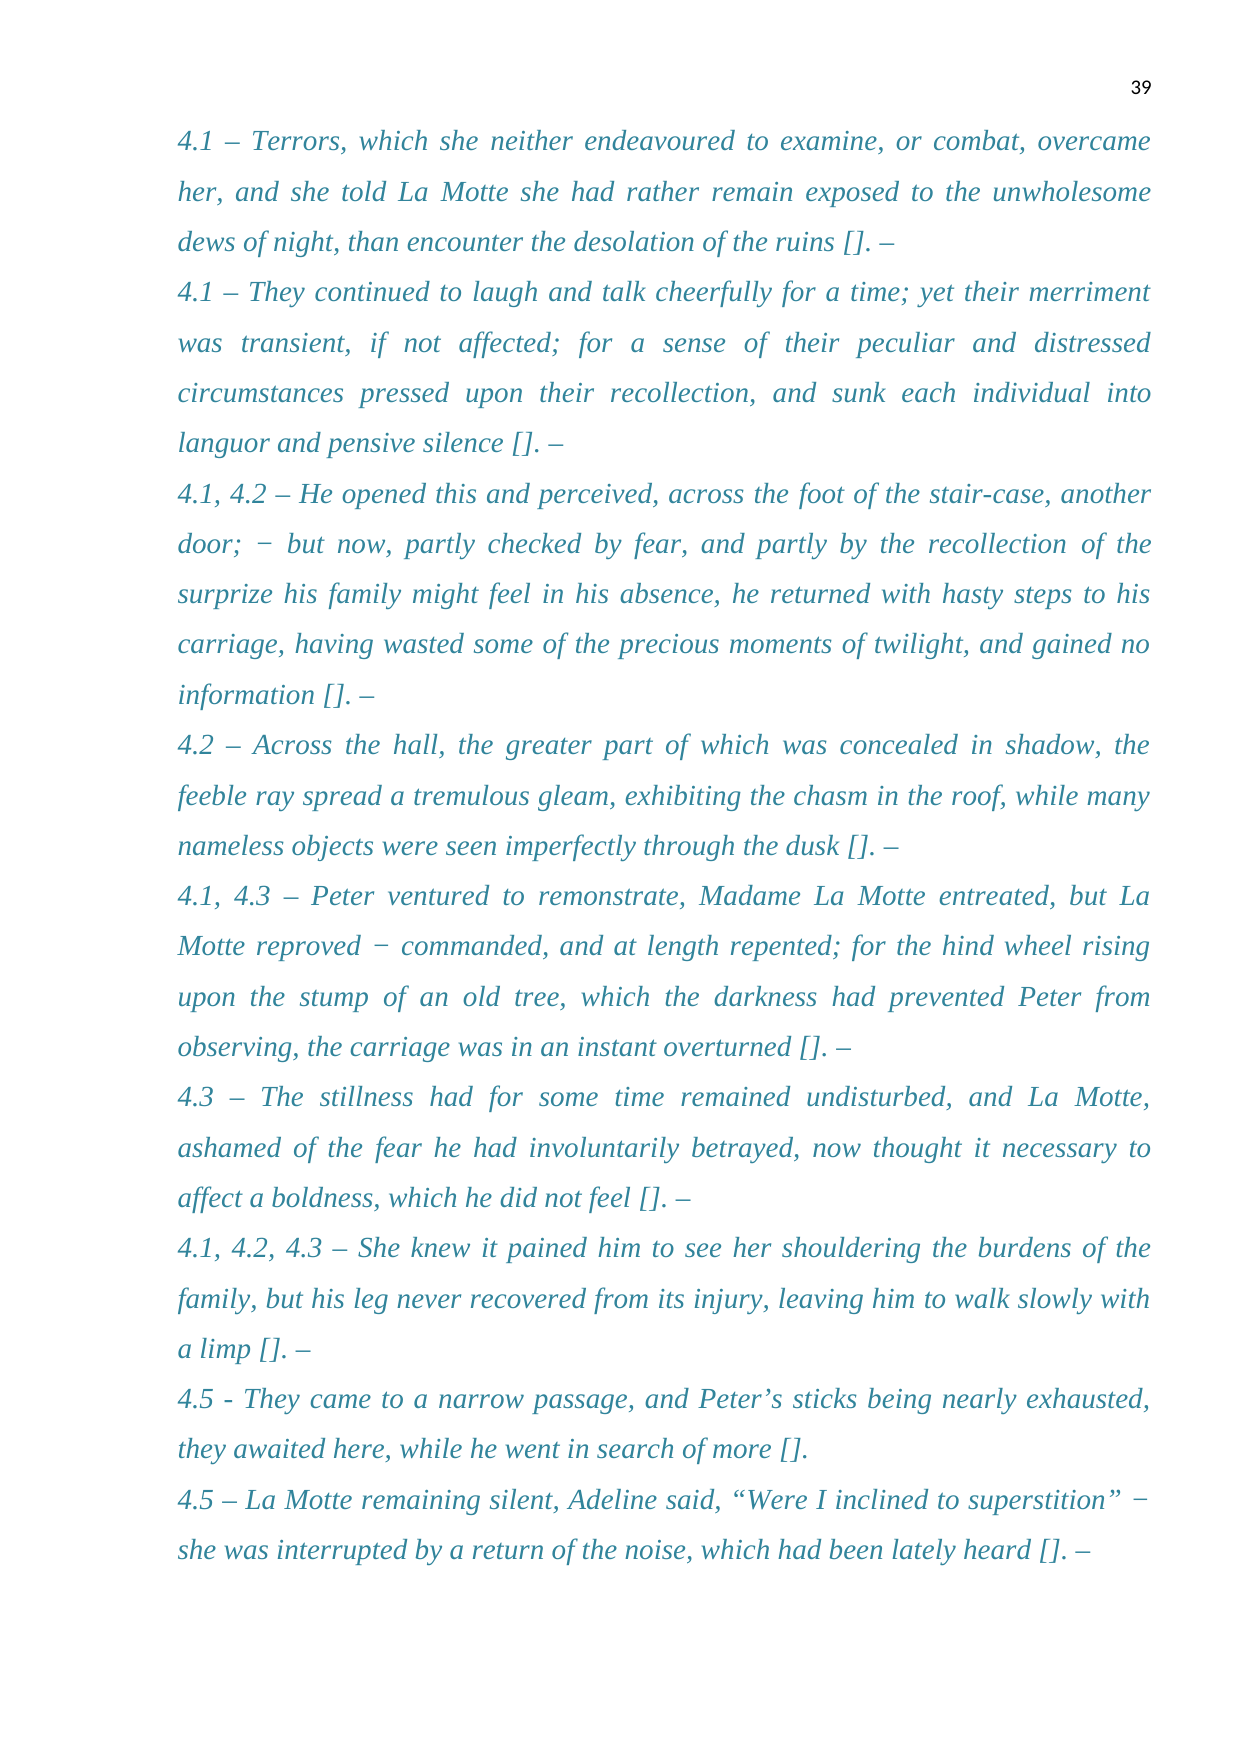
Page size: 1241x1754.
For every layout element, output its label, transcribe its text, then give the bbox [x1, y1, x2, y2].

text 4.2 – Across the hall, the greater part of which was concealed in shadow, the feeble ray spread a tremulous gleam, exhibiting the chasm in the roof, while many nameless objects were seen imperfectly through the dusk []. – [177, 727, 1152, 861]
text 4.1, 4.2, 4.3 – She knew it pained him to see her shouldering the burdens of the family, but his leg never recovered from its injury, leaving him to walk slowly with a limp []. – [177, 1230, 1152, 1364]
text 4.1, 4.3 – Peter ventured to remonstrate, Madame La Motte entreated, but La Motte reproved − commanded, and at length repented; for the hind wheel rising upon the stump of an old tree, which the darkness had prevented Peter from observing, the carriage was in an instant overturned []. – [177, 878, 1152, 1063]
text 4.3 – The stillness had for some time remained undisturbed, and La Motte, ashamed of the fear he had involuntarily betrayed, now thought it necessary to affect a boldness, which he did not feel []. – [177, 1079, 1152, 1214]
text 4.5 – La Motte remaining silent, Adeline said, “Were I inclined to superstition” − she was interrupted by a return of the noise, which had been lately heard []. – [177, 1482, 1152, 1566]
text 4.5 - They came to a narrow passage, and Peter’s sticks being nearly exhausted, they awaited here, while he went in search of more []. [177, 1381, 1152, 1465]
